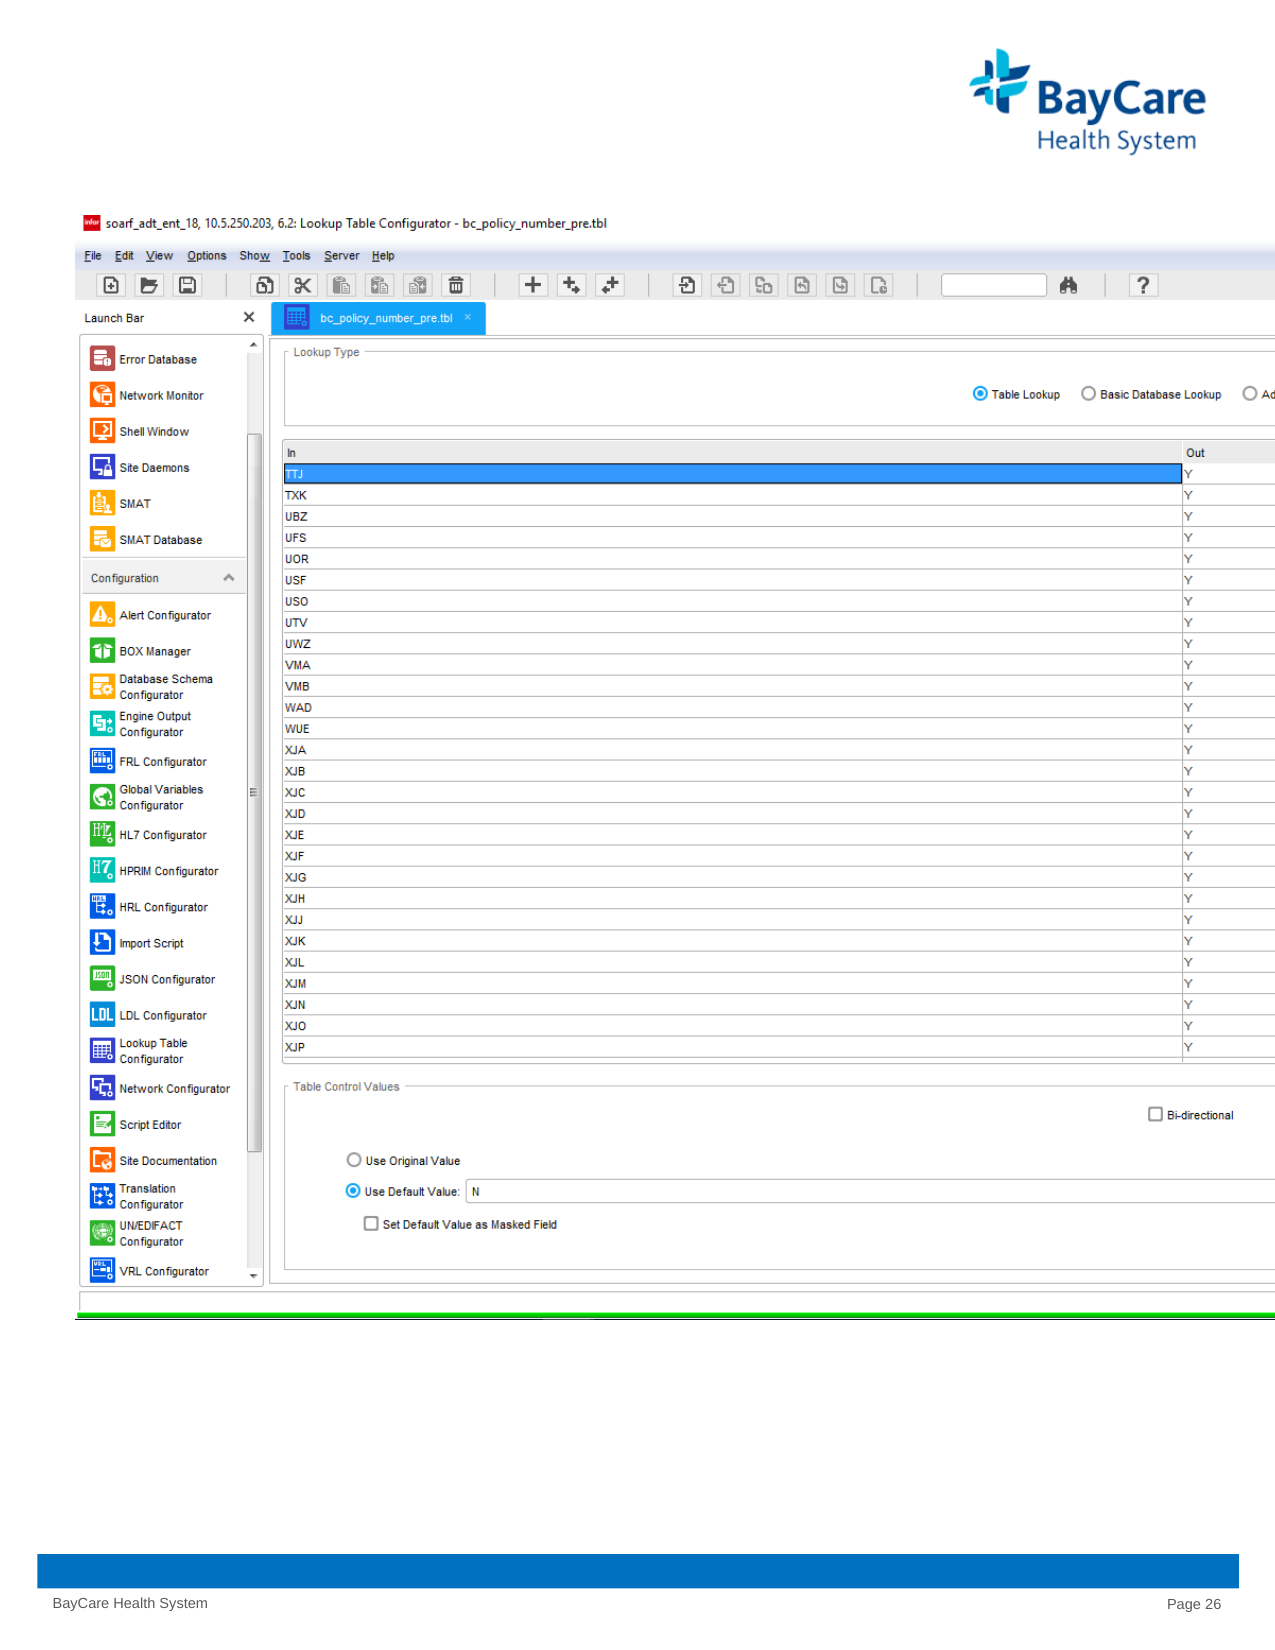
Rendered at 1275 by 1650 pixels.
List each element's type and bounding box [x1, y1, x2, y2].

picture [951, 37, 1233, 168]
picture [75, 215, 1275, 1320]
